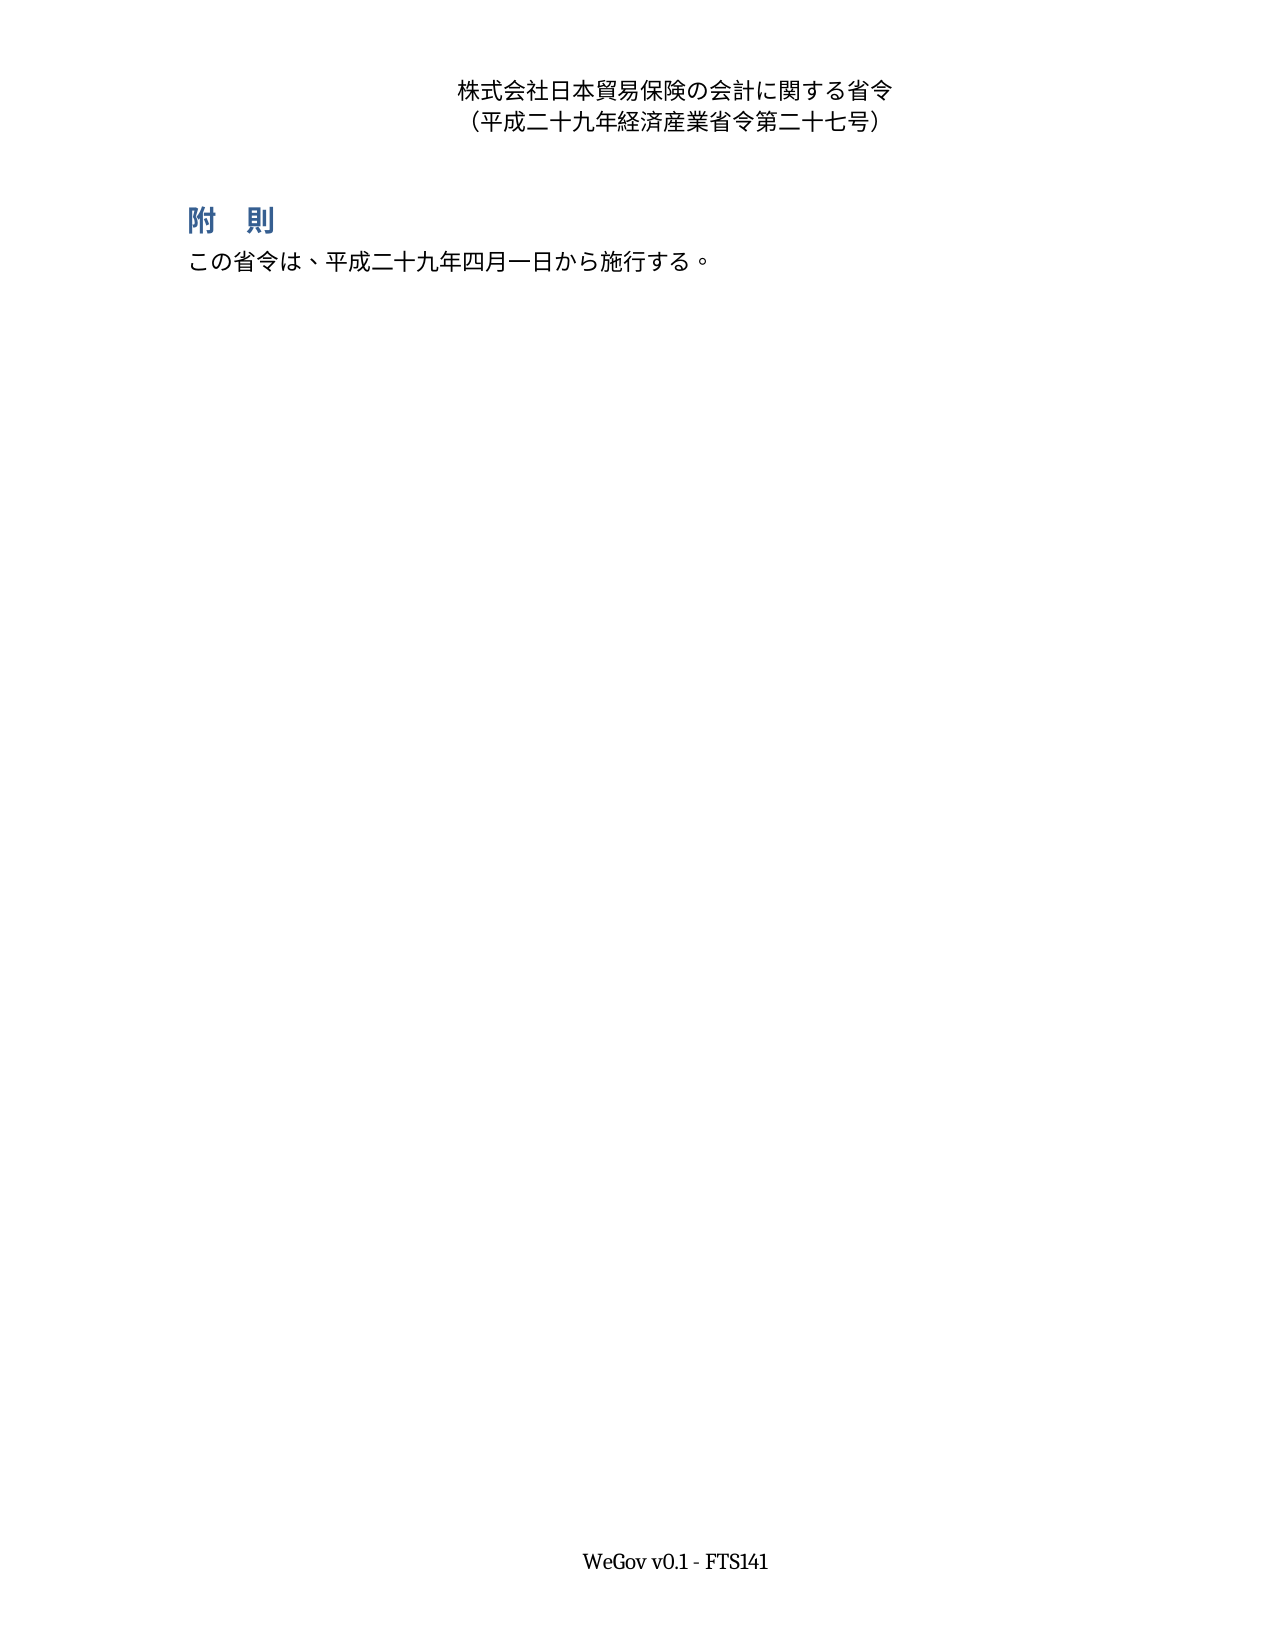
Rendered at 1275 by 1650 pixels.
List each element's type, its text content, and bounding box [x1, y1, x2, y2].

subtitle 附 則 [187, 200, 1087, 240]
text この省令は、平成二十九年四月一日から施行する。 [187, 246, 1087, 277]
